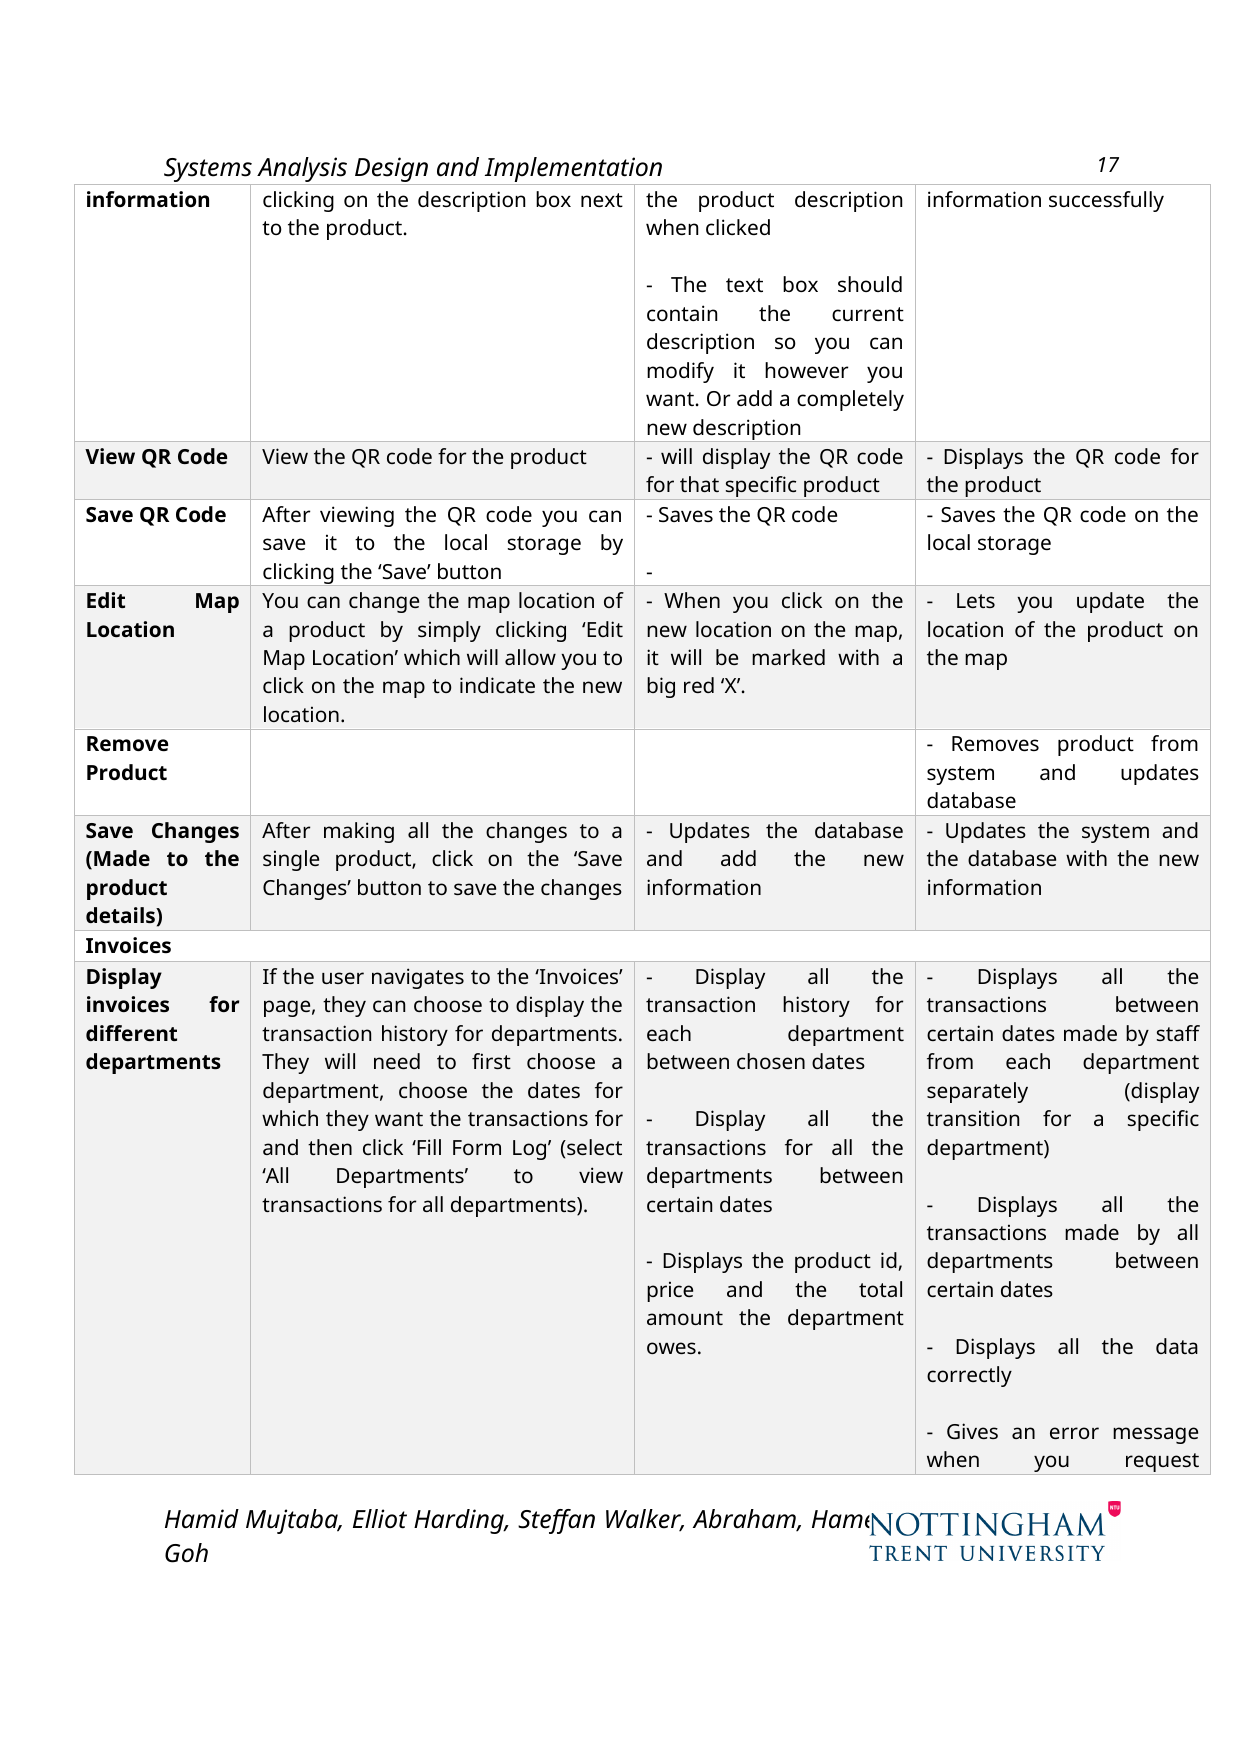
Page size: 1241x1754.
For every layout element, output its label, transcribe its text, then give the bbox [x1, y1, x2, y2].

table_cell Remove Product [75, 730, 250, 815]
table_cell [251, 730, 634, 815]
table_cell Invoices [75, 931, 1210, 961]
table_cell Save Changes (Made to the product details) [75, 816, 250, 930]
table_cell - Updates the system and the database with the new information [916, 816, 1210, 930]
table_cell - Removes product from system and updates database [916, 730, 1210, 815]
table_cell View the QR code for the product [251, 442, 634, 499]
table_cell View QR Code [75, 442, 250, 499]
table_cell Change the product description by clicking on the description box next to the product. [251, 185, 634, 441]
table_cell - Updated the product information successfully [916, 185, 1210, 441]
table_cell Save QR Code [75, 500, 250, 585]
table_cell - Displays the QR code for the product [916, 442, 1210, 499]
table_cell Edit product information [75, 185, 250, 441]
table_cell - When you click on the new location on the map, it will be marked with a big red ‘X’. [635, 586, 915, 728]
table_cell - Saves the QR code - [635, 500, 915, 585]
table_cell Edit Map Location [75, 586, 250, 728]
table_cell Display invoices for different departments [75, 962, 250, 1474]
table_cell - Updates the database and add the new information [635, 816, 915, 930]
table_cell After making all the changes to a single product, click on the ‘Save Changes’ button to save the changes [251, 816, 634, 930]
table_cell - will display the QR code for that specific product [635, 442, 915, 499]
picture [869, 1501, 1121, 1561]
table_cell - Saves the QR code on the local storage [916, 500, 1210, 585]
table_cell [635, 730, 915, 815]
table_cell After viewing the QR code you can save it to the local storage by clicking the ‘Save’ button [251, 500, 634, 585]
table_cell - Lets you update the location of the product on the map [916, 586, 1210, 728]
table_cell You can change the map location of a product by simply clicking ‘Edit Map Location’ which will allow you to click on the map to indicate the new location. [251, 586, 634, 728]
